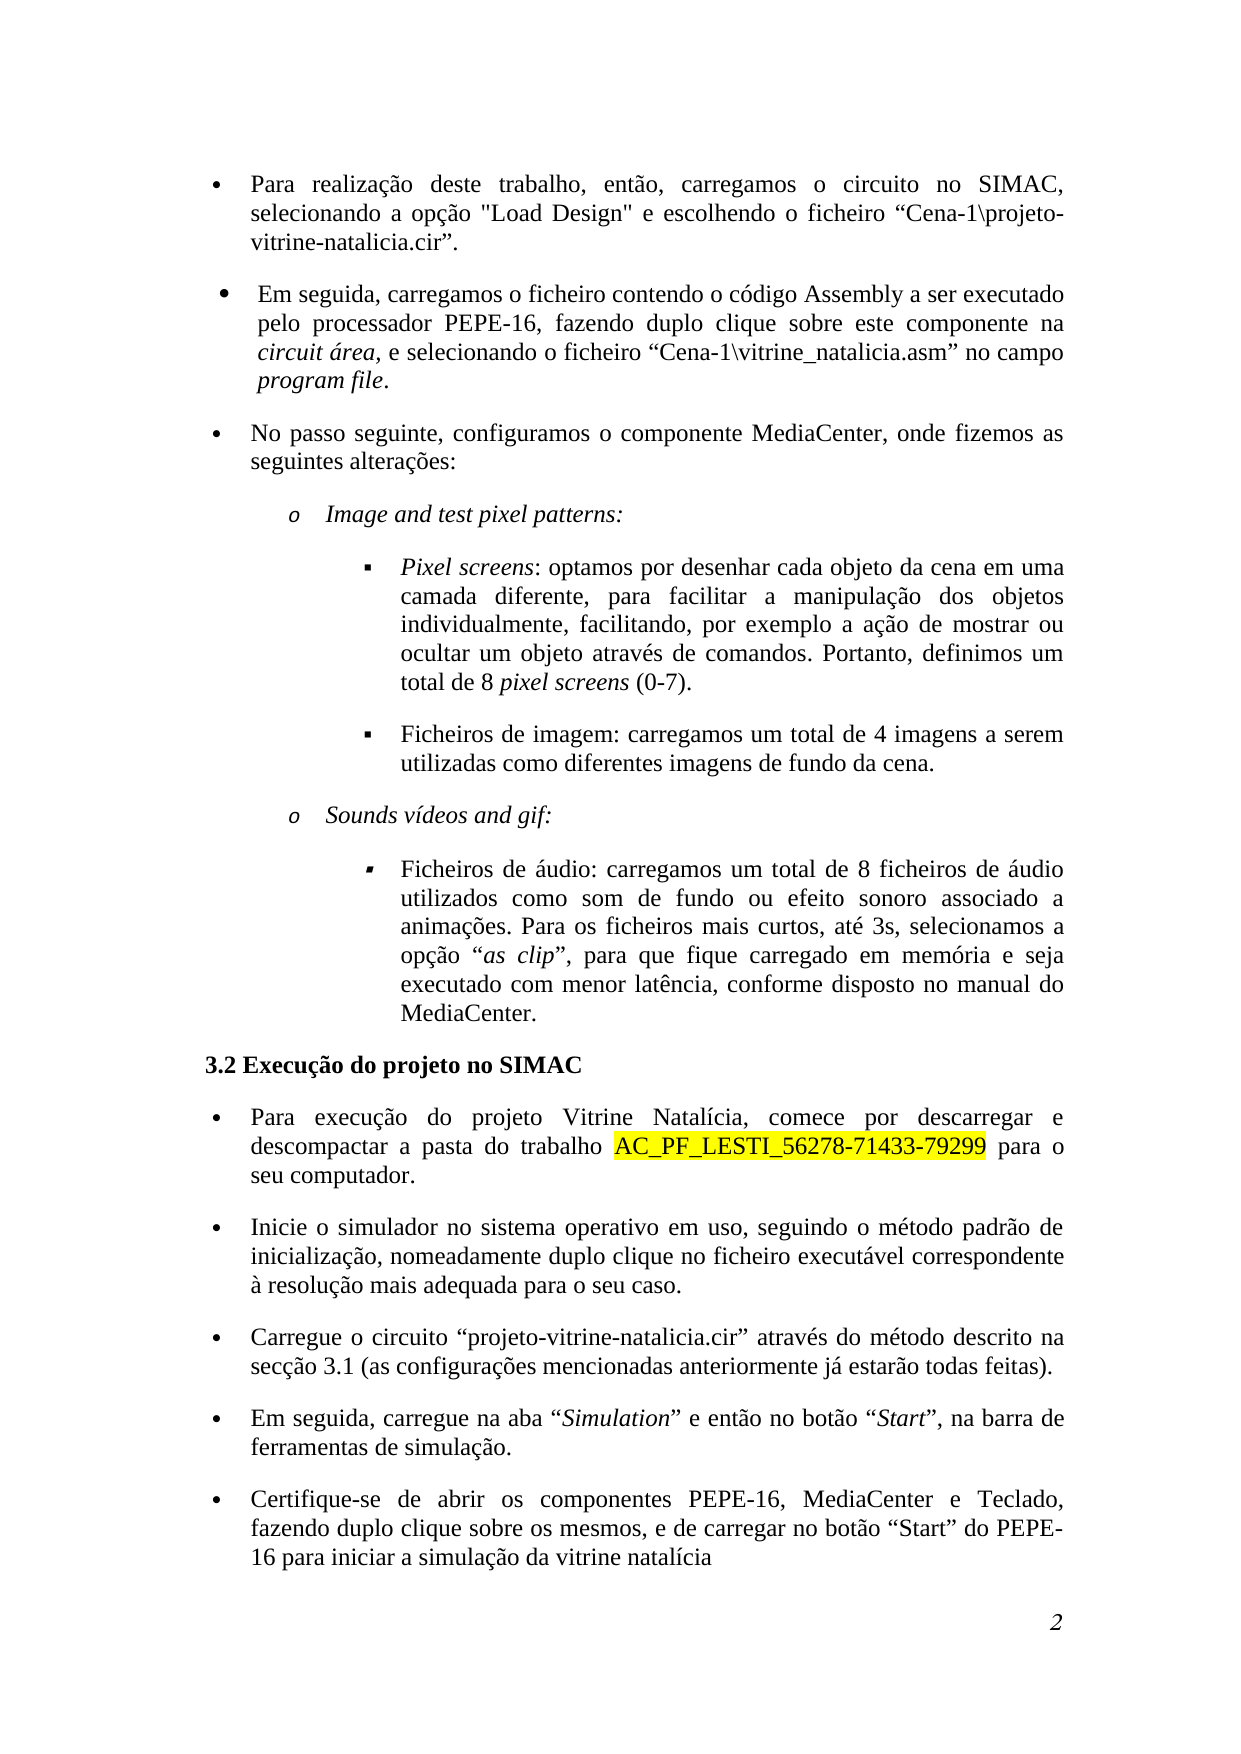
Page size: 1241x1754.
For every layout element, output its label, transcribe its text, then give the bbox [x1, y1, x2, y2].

list Para execução do projeto Vitrine Natalícia, comece por descarregar e descompactar a pasta do trabalho AC_PF_LESTI_56278-71433-79299 para o seu computador. [213, 1102, 1065, 1189]
list Inicie o simulador no sistema operativo em uso, seguindo o método padrão de inicialização, nomeadamente duplo clique no ficheiro executável correspondente à resolução mais adequada para o seu caso. [213, 1212, 1065, 1298]
list No passo seguinte, configuramos o componente MediaCenter, onde fizemos as seguintes alterações: [213, 418, 1065, 475]
list Sounds vídeos and gif: [288, 801, 1065, 830]
list Em seguida, carregamos o ficheiro contendo o código Assembly a ser executado pelo processador PEPE-16, fazendo duplo clique sobre este componente na circuit área, e selecionando o ficheiro “Cena-1\vitrine_natalicia.asm” no campo program file. [220, 279, 1065, 394]
list Ficheiros de áudio: carregamos um total de 8 ficheiros de áudio utilizados como som de fundo ou efeito sonoro associado a animações. Para os ficheiros mais curtos, até 3s, selecionamos a opção “as clip”, para que fique carregado em memória e seja executado com menor latência, conforme disposto no manual do MediaCenter. [363, 854, 1065, 1026]
list Certifique-se de abrir os componentes PEPE-16, MediaCenter e Teclado, fazendo duplo clique sobre os mesmos, e de carregar no botão “Start” do PEPE-16 para iniciar a simulação da vitrine natalícia [213, 1484, 1065, 1571]
list Para realização deste trabalho, então, carregamos o circuito no SIMAC, selecionando a opção "Load Design" e escolhendo o ficheiro “Cena-1\projeto-vitrine-natalicia.cir”. [213, 169, 1065, 255]
list Carregue o circuito “projeto-vitrine-natalicia.cir” através do método descrito na secção 3.1 (as configurações mencionadas anteriormente já estarão todas feitas). [213, 1322, 1065, 1380]
list Pixel screens: optamos por desenhar cada objeto da cena em uma camada diferente, para facilitar a manipulação dos objetos individualmente, facilitando, por exemplo a ação de mostrar ou ocultar um objeto através de comandos. Portanto, definimos um total de 8 pixel screens (0-7). [363, 552, 1065, 696]
list Image and test pixel patterns: [288, 499, 1065, 528]
list Em seguida, carregue na aba “Simulation” e então no botão “Start”, na barra de ferramentas de simulação. [213, 1403, 1065, 1461]
list Execução do projeto no SIMAC [205, 1050, 1065, 1079]
list Ficheiros de imagem: carregamos um total de 4 imagens a serem utilizadas como diferentes imagens de fundo da cena. [363, 719, 1065, 777]
